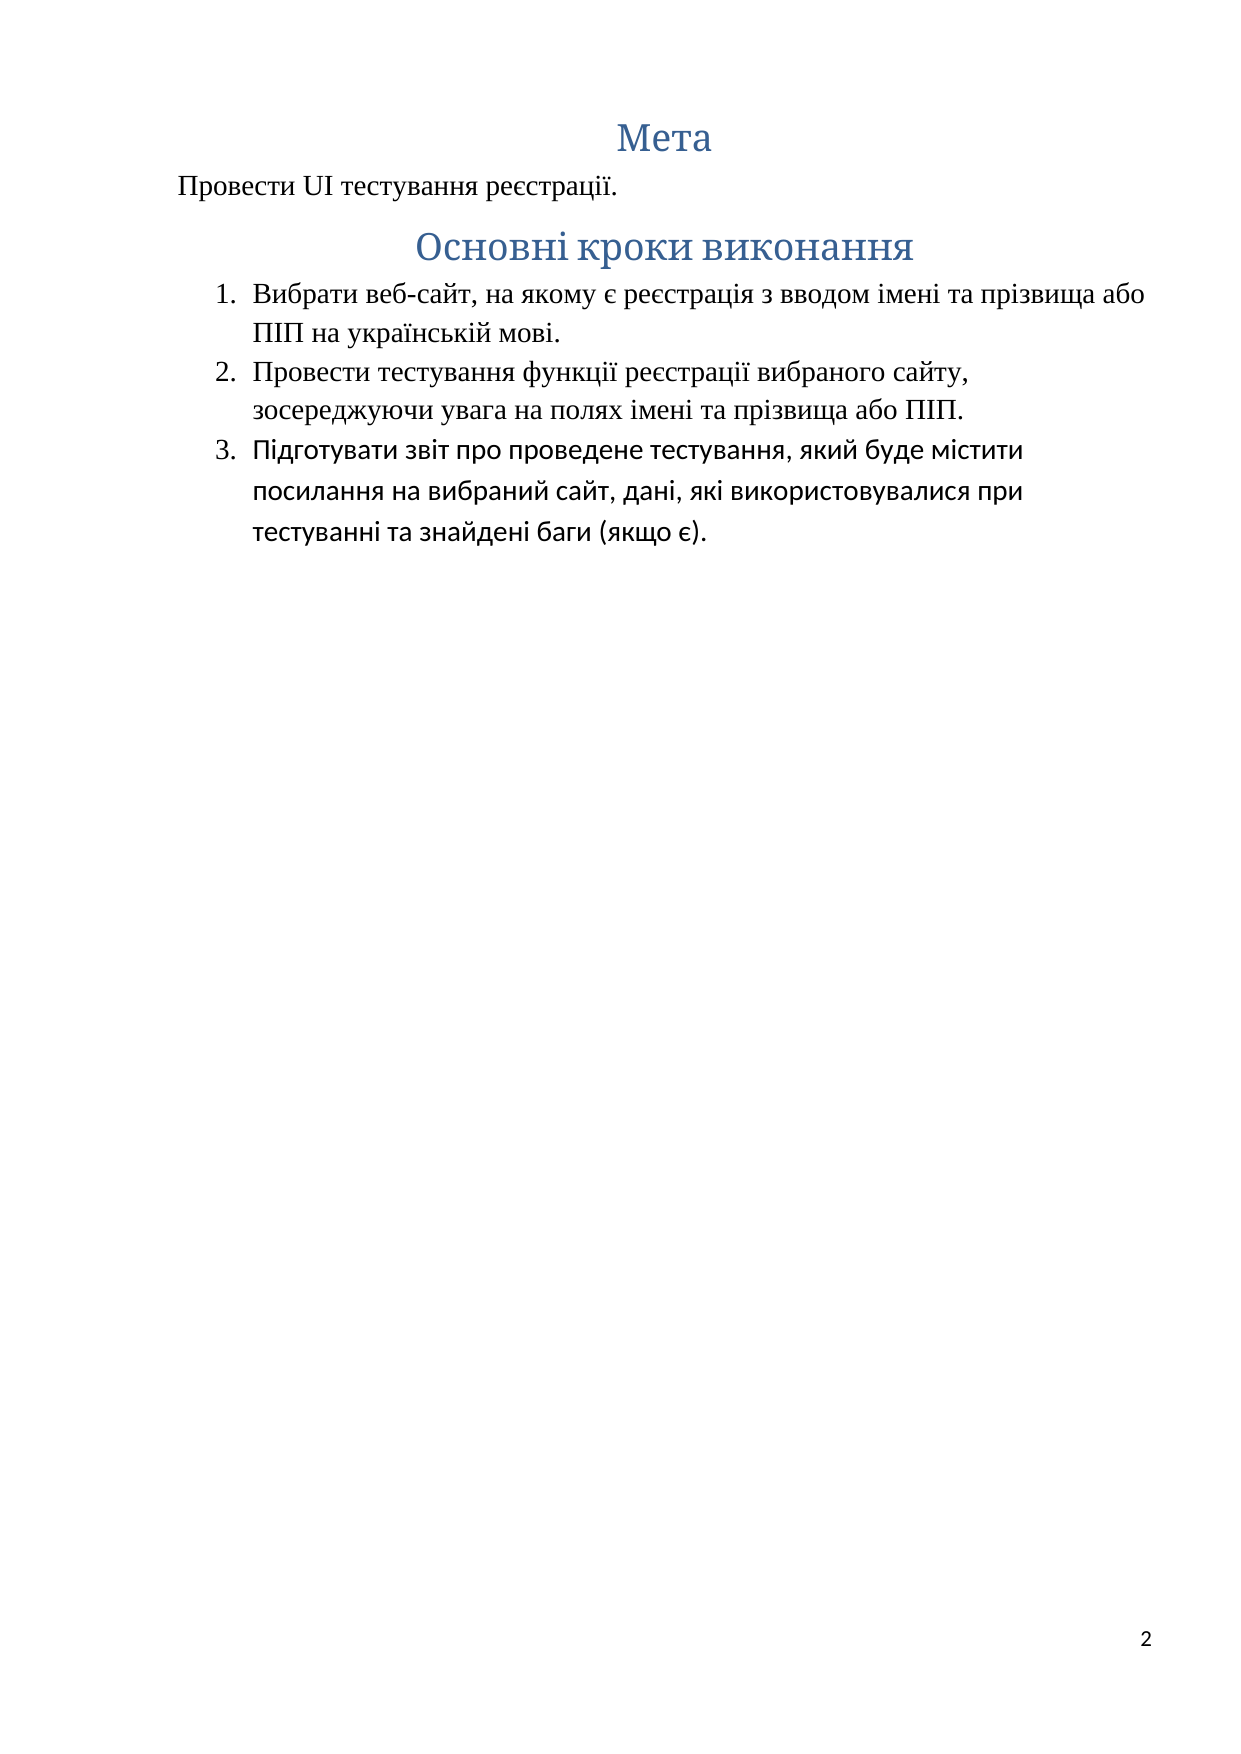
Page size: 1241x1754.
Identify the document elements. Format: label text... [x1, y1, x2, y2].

subtitle Мета [177, 118, 1152, 161]
subtitle Основні кроки виконання [177, 227, 1152, 270]
list Вибрати веб-сайт, на якому є реєстрація з вводом імені та прізвища або ПІП на українській мові. [215, 277, 1152, 349]
text Провести UI тестування реєстрації. [177, 168, 1152, 201]
list Підготувати звіт про проведене тестування, який буде містити посилання на вибраний сайт, дані, які використовувалися при тестуванні та знайдені баги (якщо є). [215, 431, 1152, 548]
list Провести тестування функції реєстрації вибраного сайту, зосереджуючи увага на полях імені та прізвища або ПІП. [215, 354, 1152, 426]
